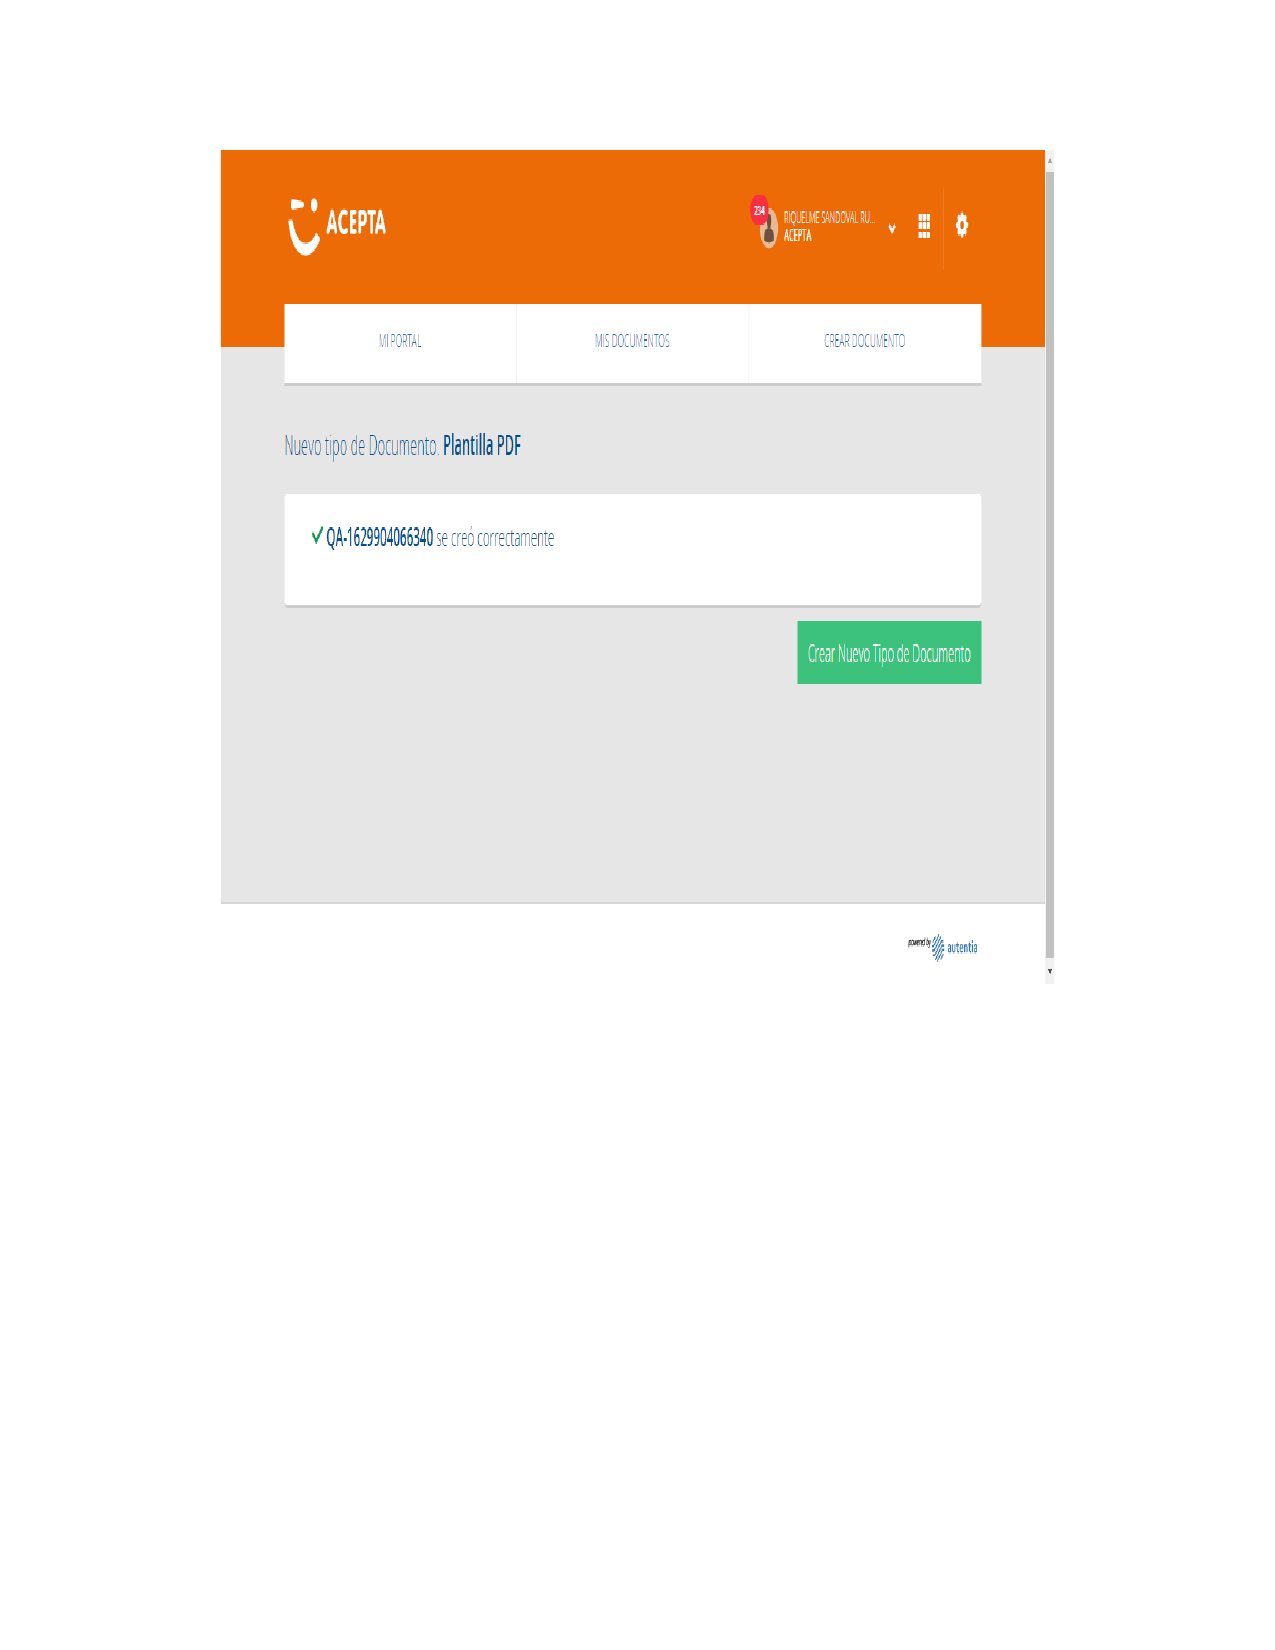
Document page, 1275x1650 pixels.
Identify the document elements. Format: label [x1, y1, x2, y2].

picture [220, 184, 1055, 1018]
